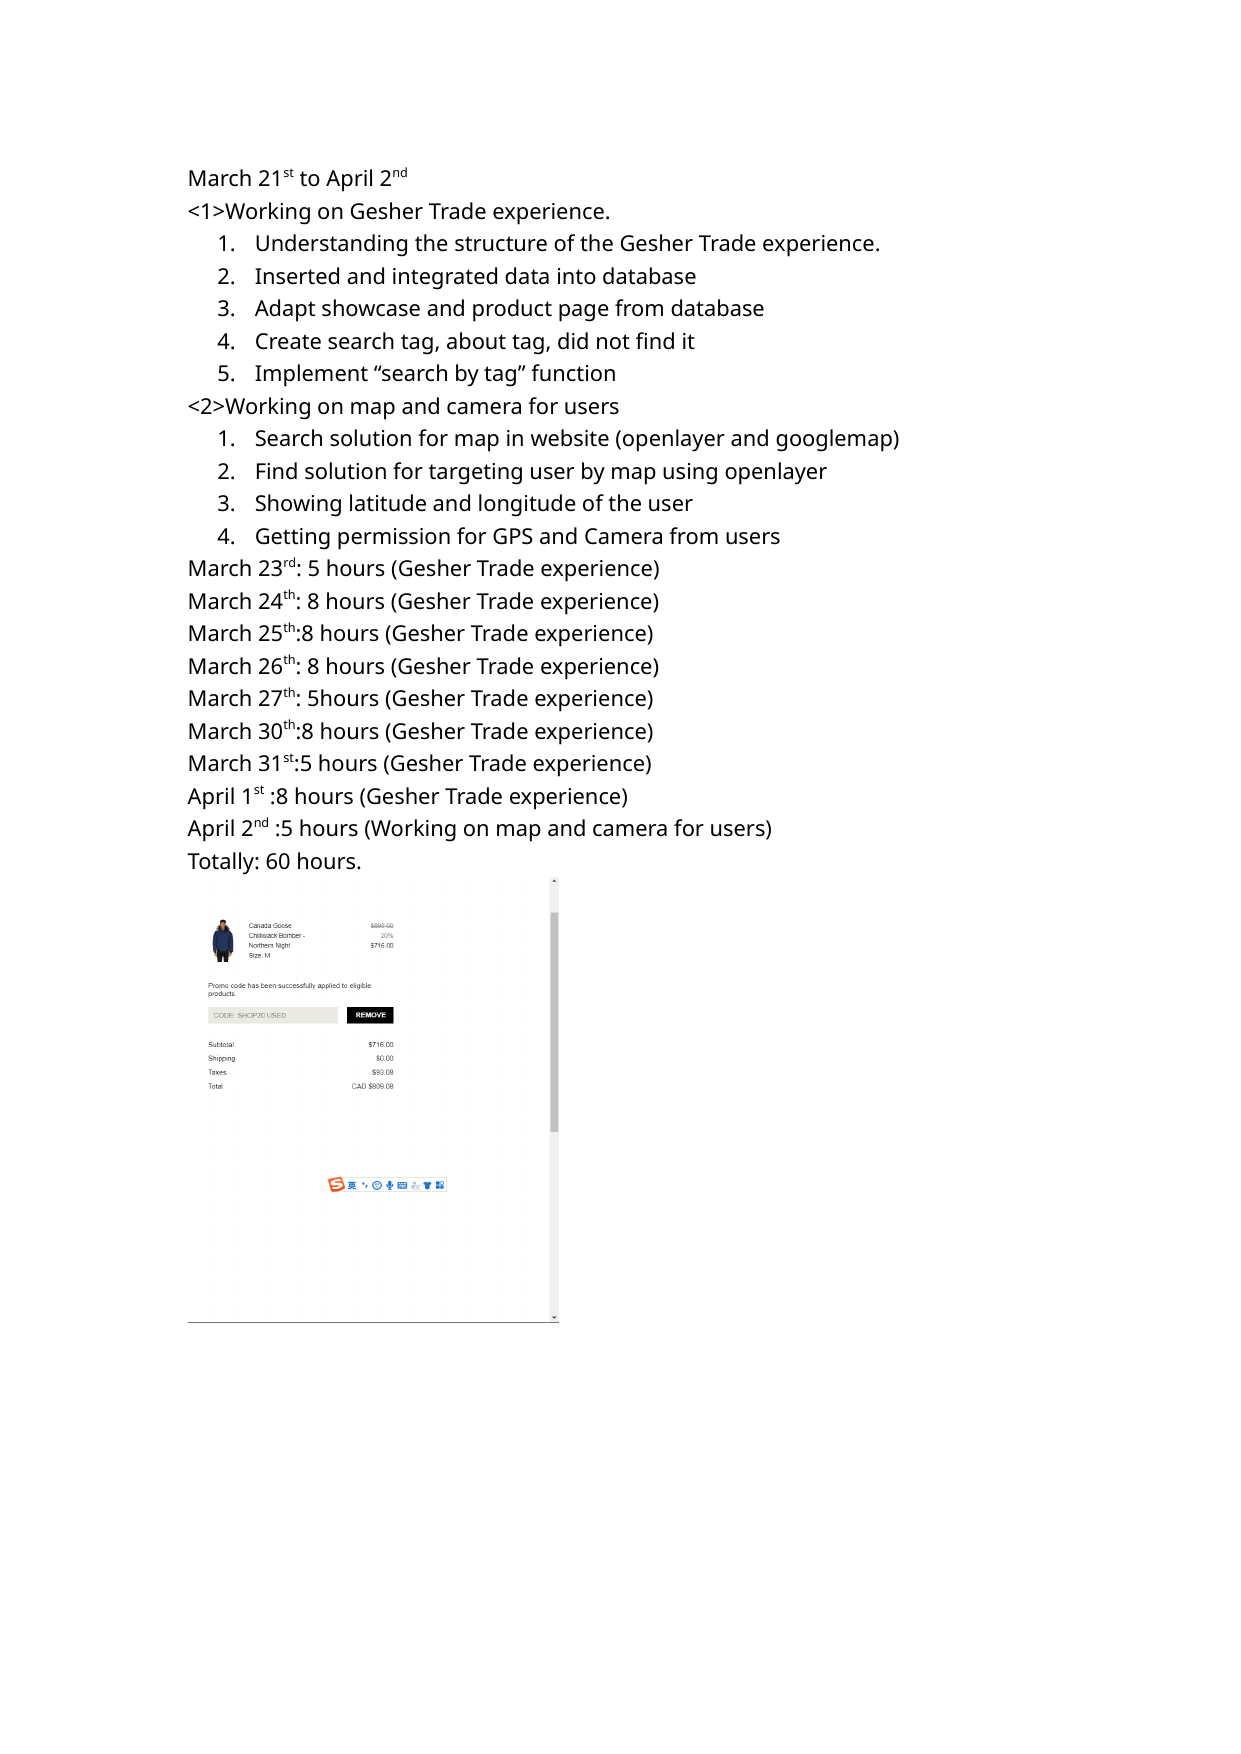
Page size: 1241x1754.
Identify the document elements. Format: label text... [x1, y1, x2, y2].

picture [187, 877, 559, 1323]
text March 26th: 8 hours (Gesher Trade experience) [187, 649, 1053, 682]
text Totally: 60 hours. [187, 844, 1053, 877]
text <2>Working on map and camera for users [187, 389, 1053, 422]
list Search solution for map in website (openlayer and googlemap) [217, 422, 1053, 454]
text March 23rd: 5 hours (Gesher Trade experience) [187, 552, 1053, 584]
text March 27th: 5hours (Gesher Trade experience) [187, 682, 1053, 714]
list Create search tag, about tag, did not find it [217, 324, 1053, 357]
text March 30th:8 hours (Gesher Trade experience) [187, 714, 1053, 747]
list Implement “search by tag” function [217, 357, 1053, 389]
list Showing latitude and longitude of the user [217, 487, 1053, 519]
text March 31st:5 hours (Gesher Trade experience) [187, 747, 1053, 779]
list Find solution for targeting user by map using openlayer [217, 454, 1053, 487]
list Inserted and integrated data into database [217, 259, 1053, 292]
list Understanding the structure of the Gesher Trade experience. [217, 227, 1053, 259]
text <1>Working on Gesher Trade experience. [187, 194, 1053, 227]
list Getting permission for GPS and Camera from users [217, 519, 1053, 552]
text March 21st to April 2nd [187, 162, 1053, 194]
text March 25th:8 hours (Gesher Trade experience) [187, 617, 1053, 649]
text March 24th: 8 hours (Gesher Trade experience) [187, 584, 1053, 617]
text April 2nd :5 hours (Working on map and camera for users) [187, 812, 1053, 844]
list Adapt showcase and product page from database [217, 292, 1053, 324]
text April 1st :8 hours (Gesher Trade experience) [187, 779, 1053, 812]
